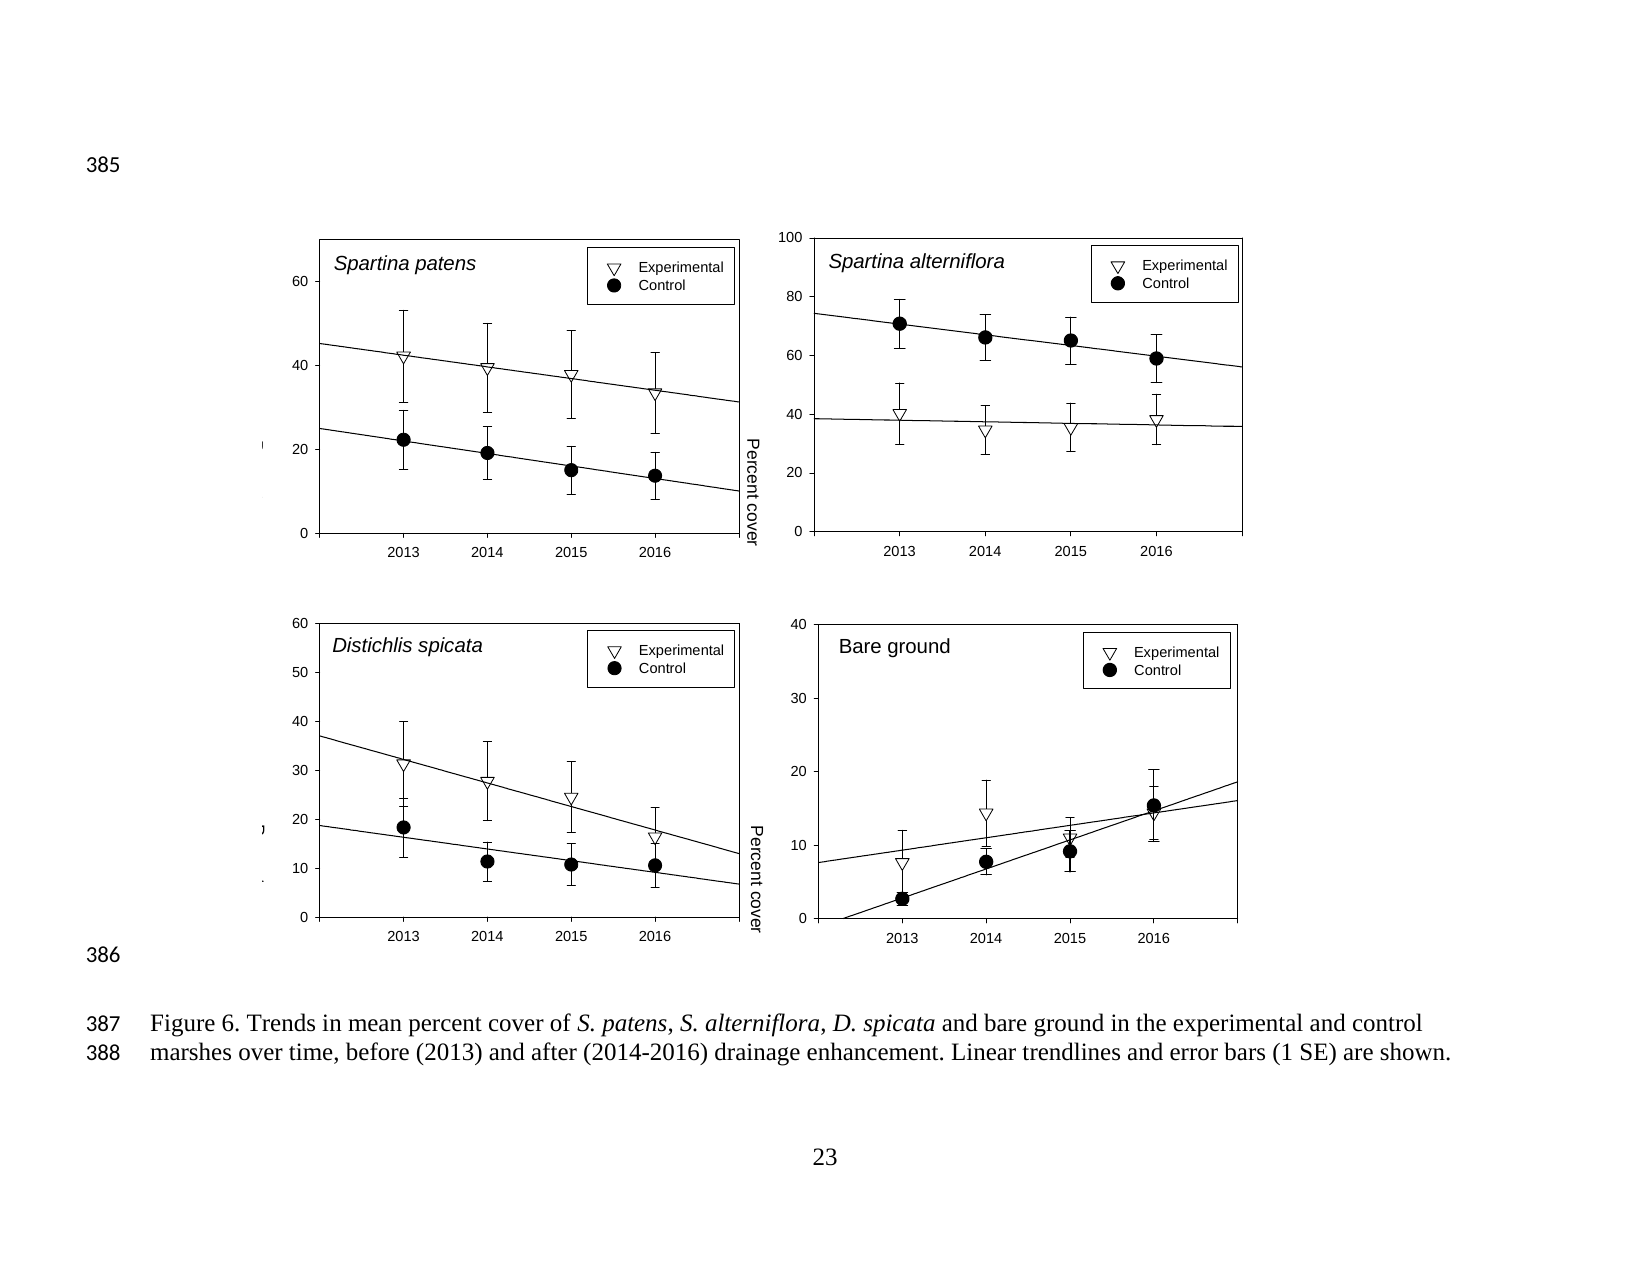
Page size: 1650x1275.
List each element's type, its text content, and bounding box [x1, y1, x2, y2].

text Figure 6. Trends in mean percent cover of S. patens, S. alterniflora, D. spicata and bare ground in the experimental and control marshes over time, before (2013) and after (2014-2016) drainage enhancement. Linear trendlines and error bars (1 SE) are shown. [150, 1008, 1500, 1065]
